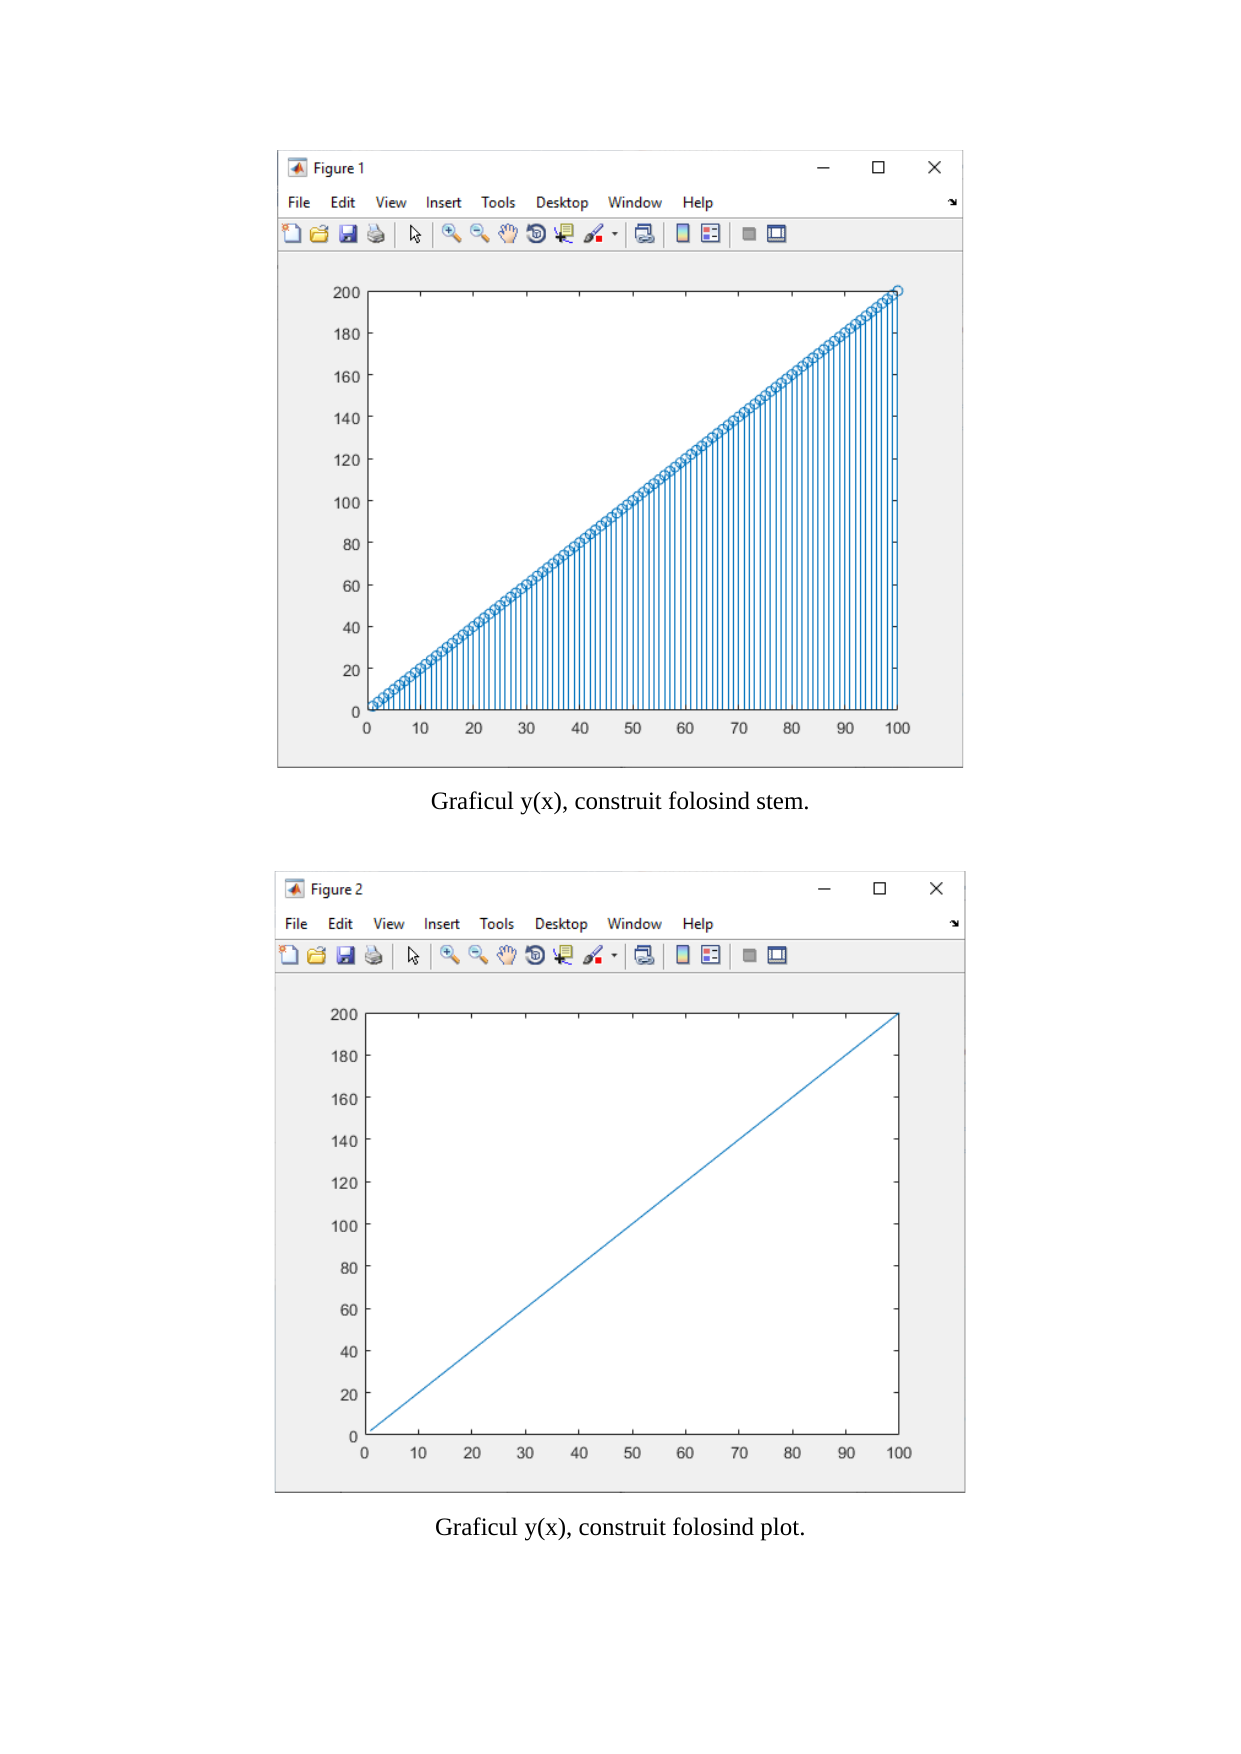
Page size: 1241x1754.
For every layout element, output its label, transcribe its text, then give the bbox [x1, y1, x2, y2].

text Graficul y(x), construit folosind plot. [171, 1512, 1069, 1540]
text Graficul y(x), construit folosind stem. [171, 786, 1069, 815]
picture [274, 871, 966, 1493]
picture [277, 150, 964, 768]
